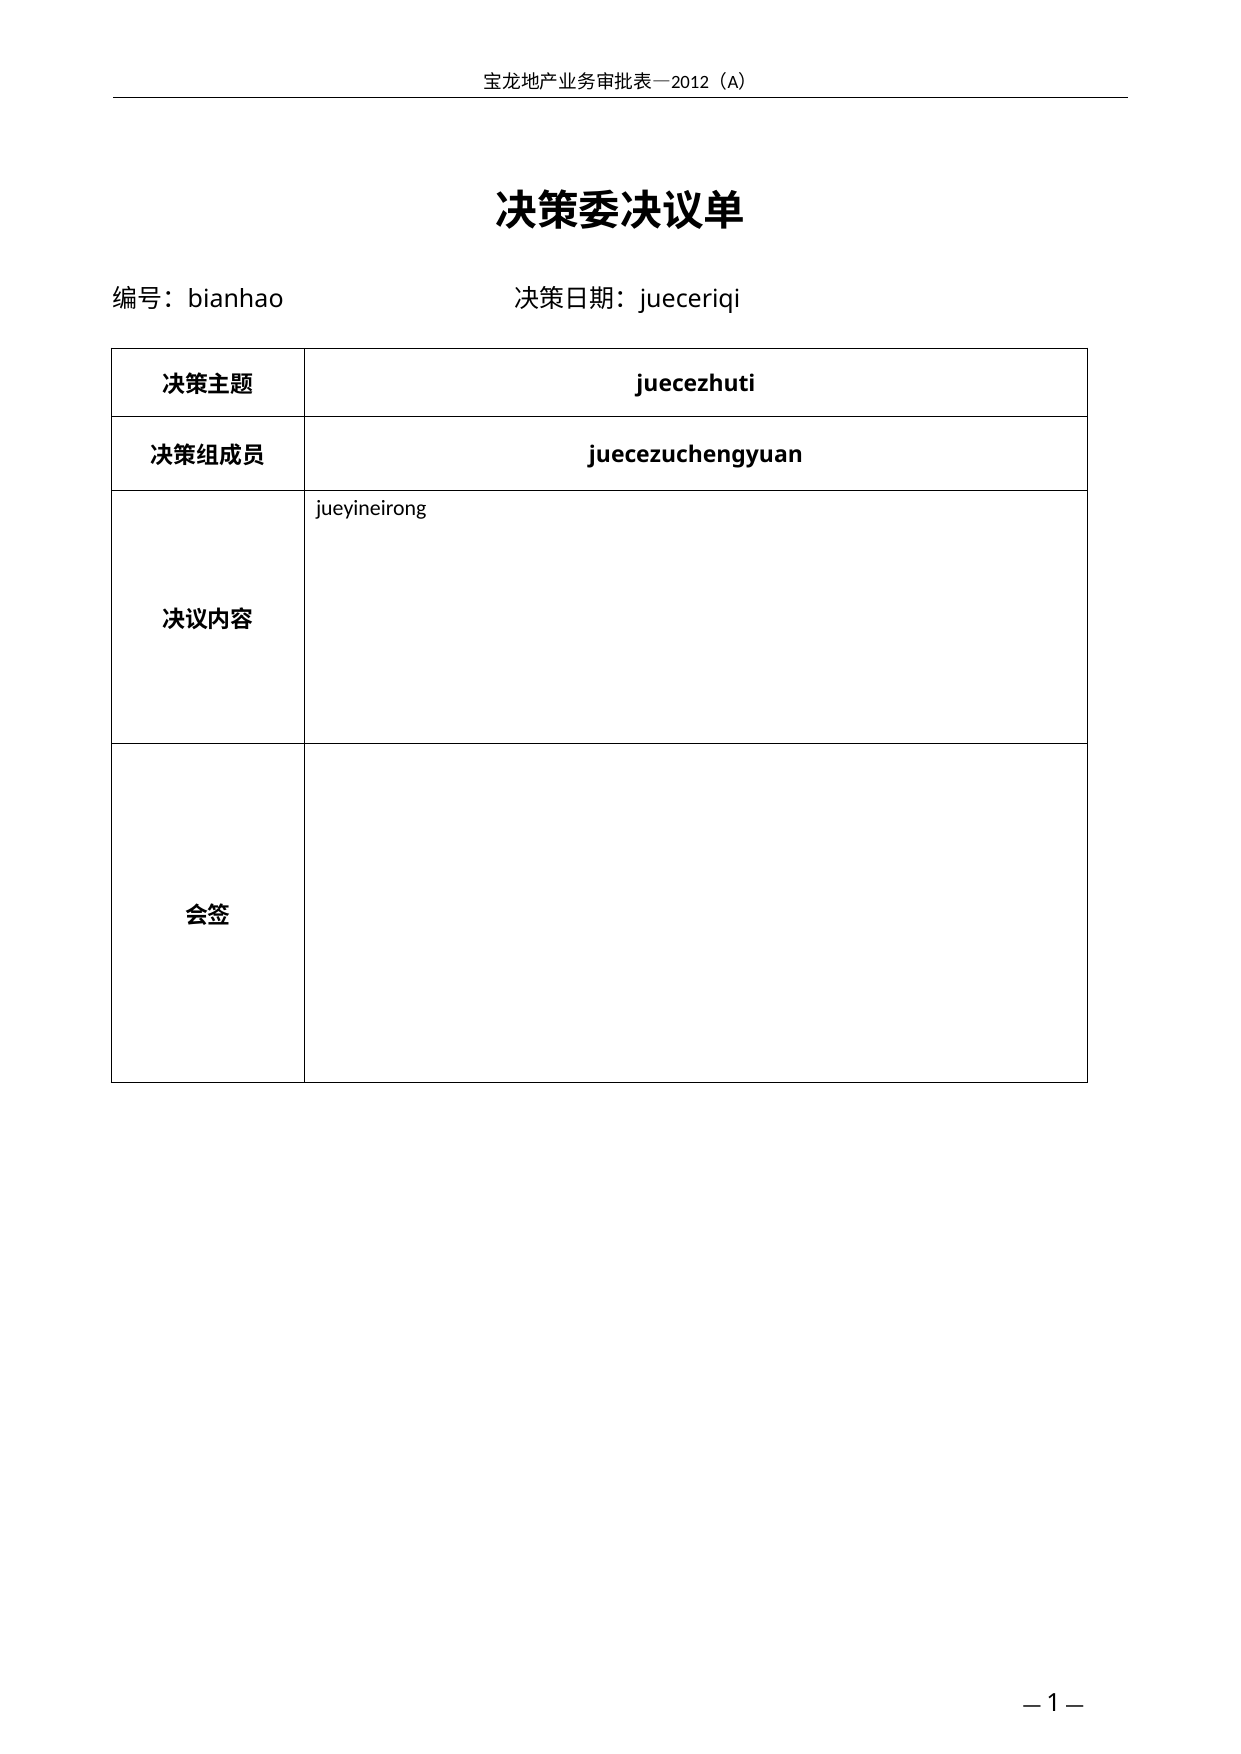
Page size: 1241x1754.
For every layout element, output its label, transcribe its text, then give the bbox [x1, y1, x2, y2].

text 决策委决议单 [112, 174, 1128, 239]
table_cell jueyineirong [305, 491, 1087, 743]
table_cell [305, 744, 1087, 1082]
table_header 决策主题 [112, 349, 304, 416]
table_cell juecezuchengyuan [305, 417, 1087, 490]
text 编号：bianhao 决策日期：jueceriqi [112, 264, 1128, 329]
table_cell 会签 [112, 744, 304, 1082]
table_cell 决议内容 [112, 491, 304, 743]
table_cell 决策组成员 [112, 417, 304, 490]
table_header juecezhuti [305, 349, 1087, 416]
